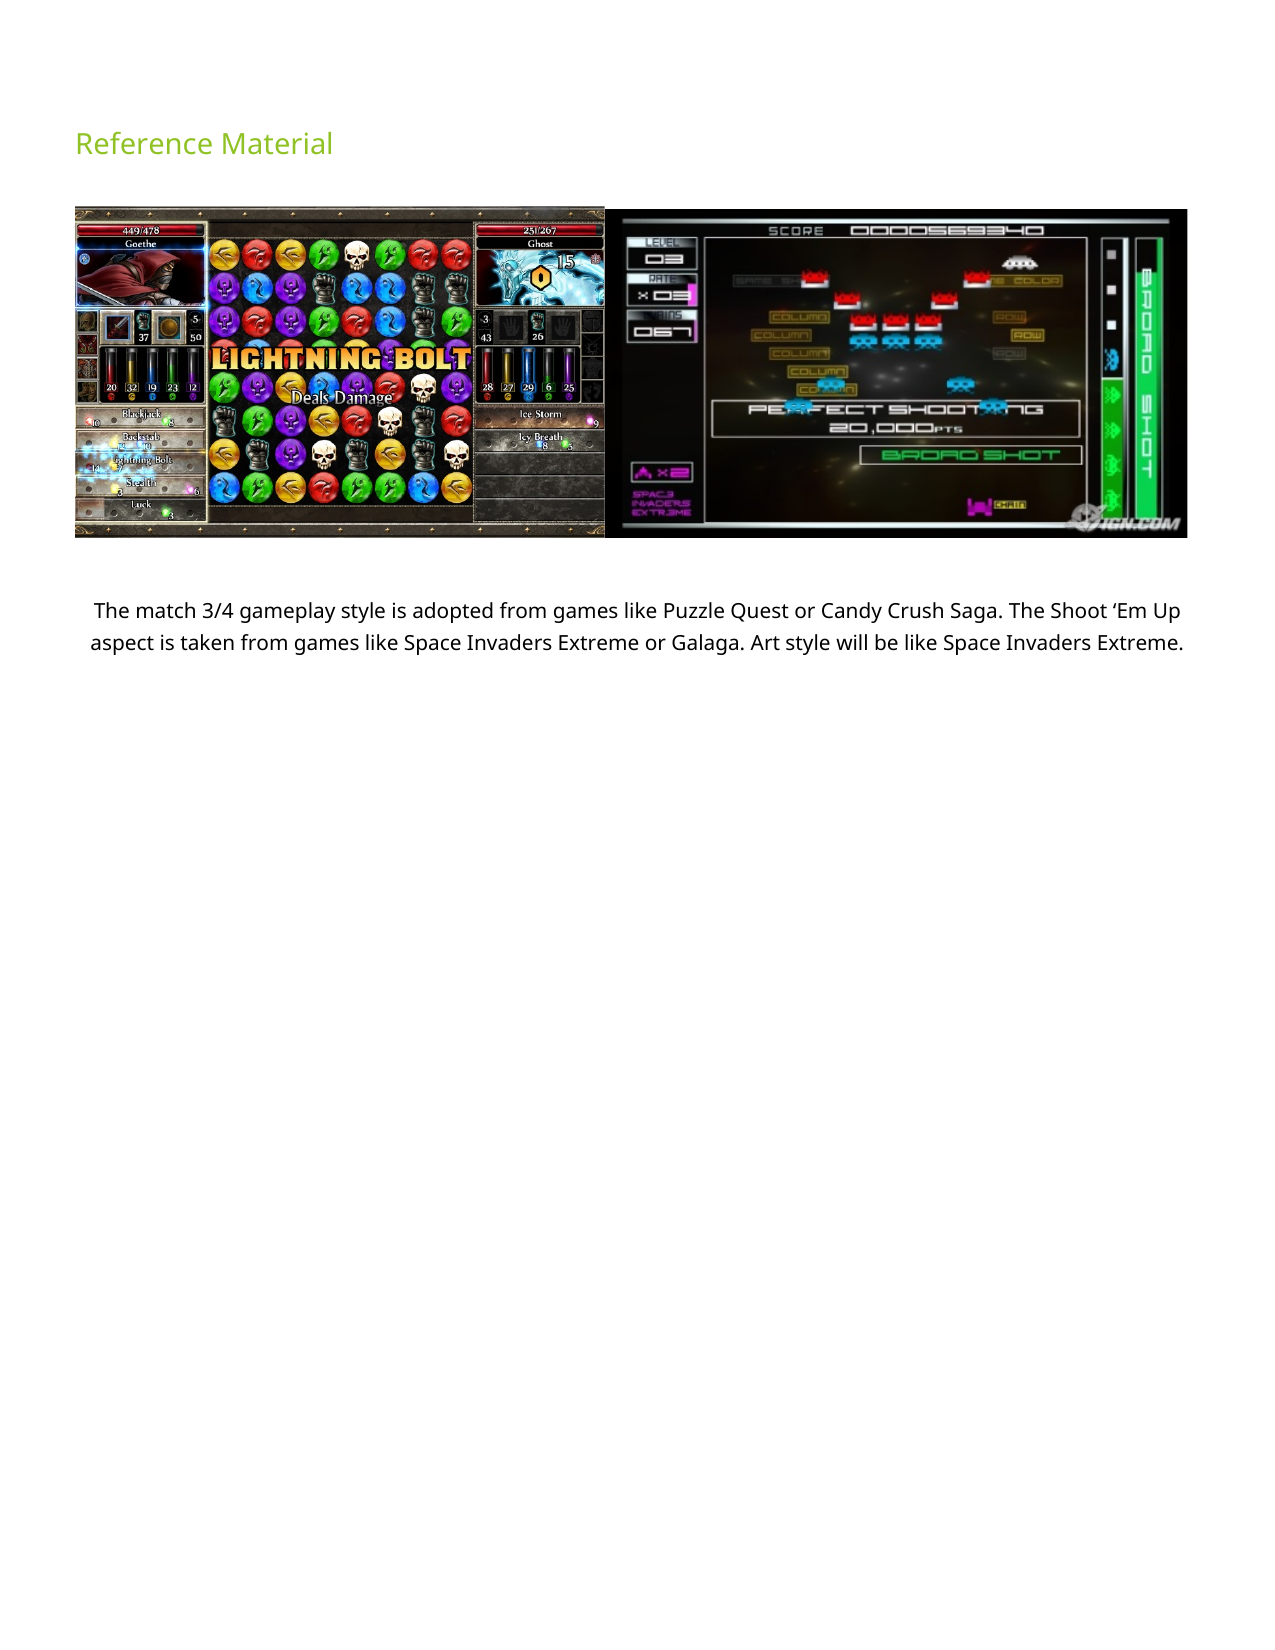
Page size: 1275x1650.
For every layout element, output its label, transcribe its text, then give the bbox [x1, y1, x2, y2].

text The match 3/4 gameplay style is adopted from games like Puzzle Quest or Candy Crush Saga. The Shoot ‘Em Up aspect is taken from games like Space Invaders Extreme or Galaga. Art style will be like Space Invaders Extreme. [75, 596, 1200, 656]
subtitle Reference Material [75, 123, 1200, 163]
picture [75, 206, 1188, 538]
